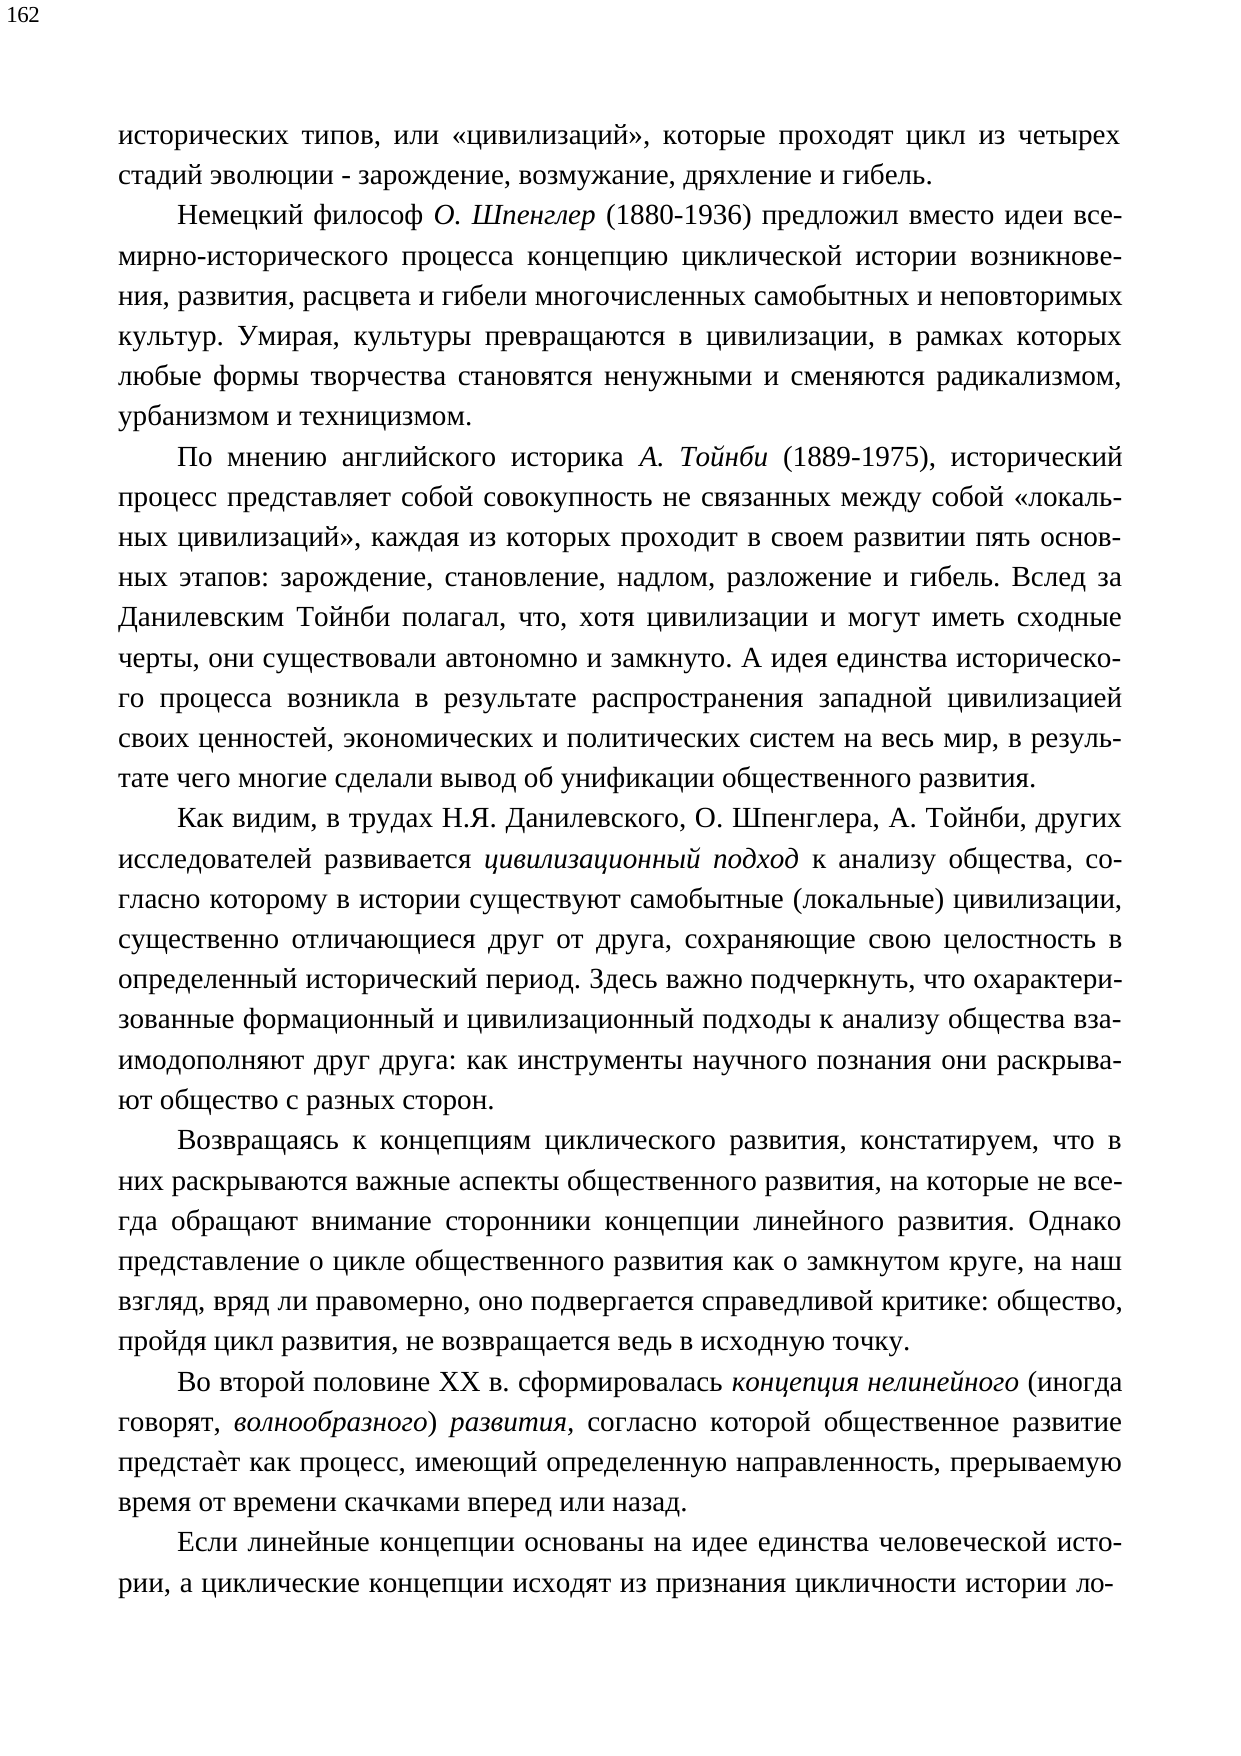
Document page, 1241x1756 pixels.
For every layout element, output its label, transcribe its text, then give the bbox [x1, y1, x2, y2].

text По мнению английского историка А. Тойнби (1889-1975), исторический процесс представляет собой совокупность не связанных между собой «локаль- ных цивилизаций», каждая из которых проходит в своем развитии пять основ- ных этапов: зарождение, становление, надлом, разложение и гибель. Вслед за Данилевским Тойнби полагал, что, хотя цивилизации и могут иметь сходные черты, они существовали автономно и замкнуто. А идея единства историческо- го процесса возникла в результате распространения западной цивилизацией своих ценностей, экономических и политических систем на весь мир, в резуль- тате чего многие сделали вывод об унификации общественного развития. [118, 439, 1123, 794]
text Во второй половине XX в. сформировалась концепция нелинейного (иногда говорят, волнообразного) развития, согласно которой общественное развитие предстаѐт как процесс, имеющий определенную направленность, прерываемую время от времени скачками вперед или назад. [118, 1364, 1123, 1518]
text Возвращаясь к концепциям циклического развития, констатируем, что в них раскрываются важные аспекты общественного развития, на которые не все- гда обращают внимание сторонники концепции линейного развития. Однако представление о цикле общественного развития как о замкнутом круге, на наш взгляд, вряд ли правомерно, оно подвергается справедливой критике: общество, пройдя цикл развития, не возвращается ведь в исходную точку. [118, 1122, 1123, 1357]
text исторических типов, или «цивилизаций», которые проходят цикл из четырех стадий эволюции - зарождение, возмужание, дряхление и гибель. [118, 117, 1121, 191]
text Как видим, в трудах Н.Я. Данилевского, О. Шпенглера, А. Тойнби, других исследователей развивается цивилизационный подход к анализу общества, со- гласно которому в истории существуют самобытные (локальные) цивилизации, существенно отличающиеся друг от друга, сохраняющие свою целостность в определенный исторический период. Здесь важно подчеркнуть, что охарактери- зованные формационный и цивилизационный подходы к анализу общества вза- имодополняют друг друга: как инструменты научного познания они раскрыва- ют общество с разных сторон. [118, 801, 1123, 1116]
text Если линейные концепции основаны на идее единства человеческой исто- рии, а циклические концепции исходят из признания цикличности истории ло- [118, 1524, 1123, 1598]
text Немецкий философ О. Шпенглер (1880-1936) предложил вместо идеи все- мирно-исторического процесса концепцию циклической истории возникнове- ния, развития, расцвета и гибели многочисленных самобытных и неповторимых культур. Умирая, культуры превращаются в цивилизации, в рамках которых любые формы творчества становятся ненужными и сменяются радикализмом, урбанизмом и техницизмом. [118, 197, 1123, 432]
